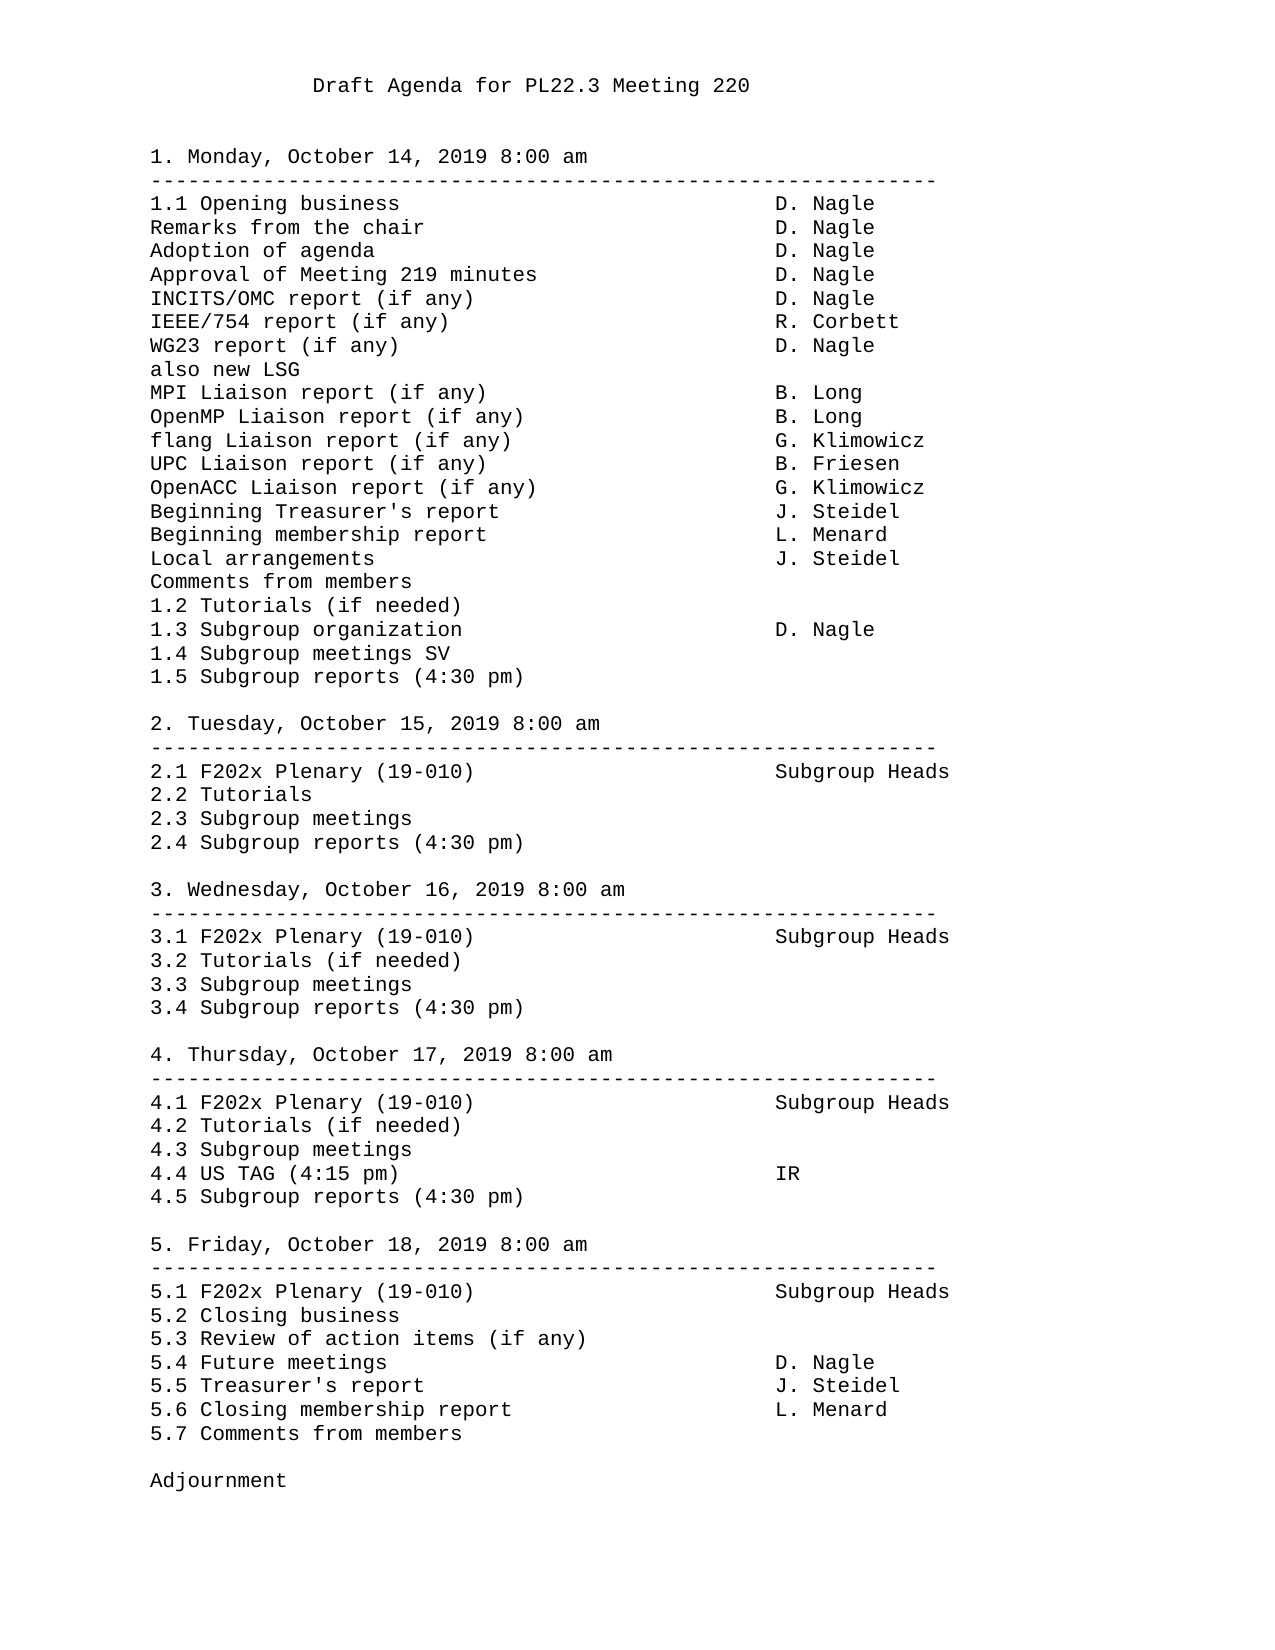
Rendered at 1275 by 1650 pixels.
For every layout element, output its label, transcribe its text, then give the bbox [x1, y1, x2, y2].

text --------------------------------------------------------------- [150, 1068, 1125, 1092]
text flang Liaison report (if any) G. Klimowicz [150, 430, 1125, 453]
text 2.3 Subgroup meetings [150, 808, 1125, 832]
text Adjournment [150, 1470, 1125, 1494]
text 5.3 Review of action items (if any) [150, 1328, 1125, 1352]
text 3.3 Subgroup meetings [150, 973, 1125, 997]
text OpenMP Liaison report (if any) B. Long [150, 406, 1125, 430]
text 3.2 Tutorials (if needed) [150, 950, 1125, 973]
text 4.1 F202x Plenary (19-010) Subgroup Heads [150, 1092, 1125, 1115]
text --------------------------------------------------------------- [150, 903, 1125, 926]
text 5.1 F202x Plenary (19-010) Subgroup Heads [150, 1281, 1125, 1304]
text INCITS/OMC report (if any) D. Nagle [150, 288, 1125, 311]
text 1.3 Subgroup organization D. Nagle [150, 619, 1125, 642]
text Draft Agenda for PL22.3 Meeting 220 [150, 75, 1125, 99]
text 1. Monday, October 14, 2019 8:00 am [150, 146, 1125, 169]
text 1.4 Subgroup meetings SV [150, 642, 1125, 666]
text Remarks from the chair D. Nagle [150, 217, 1125, 241]
text 5.7 Comments from members [150, 1423, 1125, 1446]
text 5.4 Future meetings D. Nagle [150, 1352, 1125, 1376]
text 4. Thursday, October 17, 2019 8:00 am [150, 1044, 1125, 1068]
text also new LSG [150, 359, 1125, 382]
text 1.5 Subgroup reports (4:30 pm) [150, 666, 1125, 690]
text Comments from members [150, 572, 1125, 595]
text Beginning Treasurer's report J. Steidel [150, 501, 1125, 524]
text 2. Tuesday, October 15, 2019 8:00 am [150, 713, 1125, 737]
text 1.1 Opening business D. Nagle [150, 193, 1125, 217]
text IEEE/754 report (if any) R. Corbett [150, 311, 1125, 335]
text WG23 report (if any) D. Nagle [150, 335, 1125, 359]
text 5.5 Treasurer's report J. Steidel [150, 1376, 1125, 1399]
text 3.4 Subgroup reports (4:30 pm) [150, 997, 1125, 1021]
text 4.5 Subgroup reports (4:30 pm) [150, 1186, 1125, 1210]
text Local arrangements J. Steidel [150, 548, 1125, 572]
text --------------------------------------------------------------- [150, 169, 1125, 193]
text 2.4 Subgroup reports (4:30 pm) [150, 832, 1125, 855]
text 4.2 Tutorials (if needed) [150, 1115, 1125, 1139]
text 5. Friday, October 18, 2019 8:00 am [150, 1234, 1125, 1257]
text --------------------------------------------------------------- [150, 1257, 1125, 1281]
text 3. Wednesday, October 16, 2019 8:00 am [150, 879, 1125, 903]
text MPI Liaison report (if any) B. Long [150, 382, 1125, 406]
text 2.2 Tutorials [150, 784, 1125, 808]
text 5.6 Closing membership report L. Menard [150, 1399, 1125, 1423]
text 1.2 Tutorials (if needed) [150, 595, 1125, 619]
text 2.1 F202x Plenary (19-010) Subgroup Heads [150, 761, 1125, 784]
text 3.1 F202x Plenary (19-010) Subgroup Heads [150, 926, 1125, 950]
text --------------------------------------------------------------- [150, 737, 1125, 761]
text Beginning membership report L. Menard [150, 524, 1125, 548]
text 4.3 Subgroup meetings [150, 1139, 1125, 1163]
text Approval of Meeting 219 minutes D. Nagle [150, 264, 1125, 288]
text UPC Liaison report (if any) B. Friesen [150, 453, 1125, 477]
text 5.2 Closing business [150, 1304, 1125, 1328]
text Adoption of agenda D. Nagle [150, 241, 1125, 264]
text OpenACC Liaison report (if any) G. Klimowicz [150, 477, 1125, 501]
text 4.4 US TAG (4:15 pm) IR [150, 1163, 1125, 1186]
